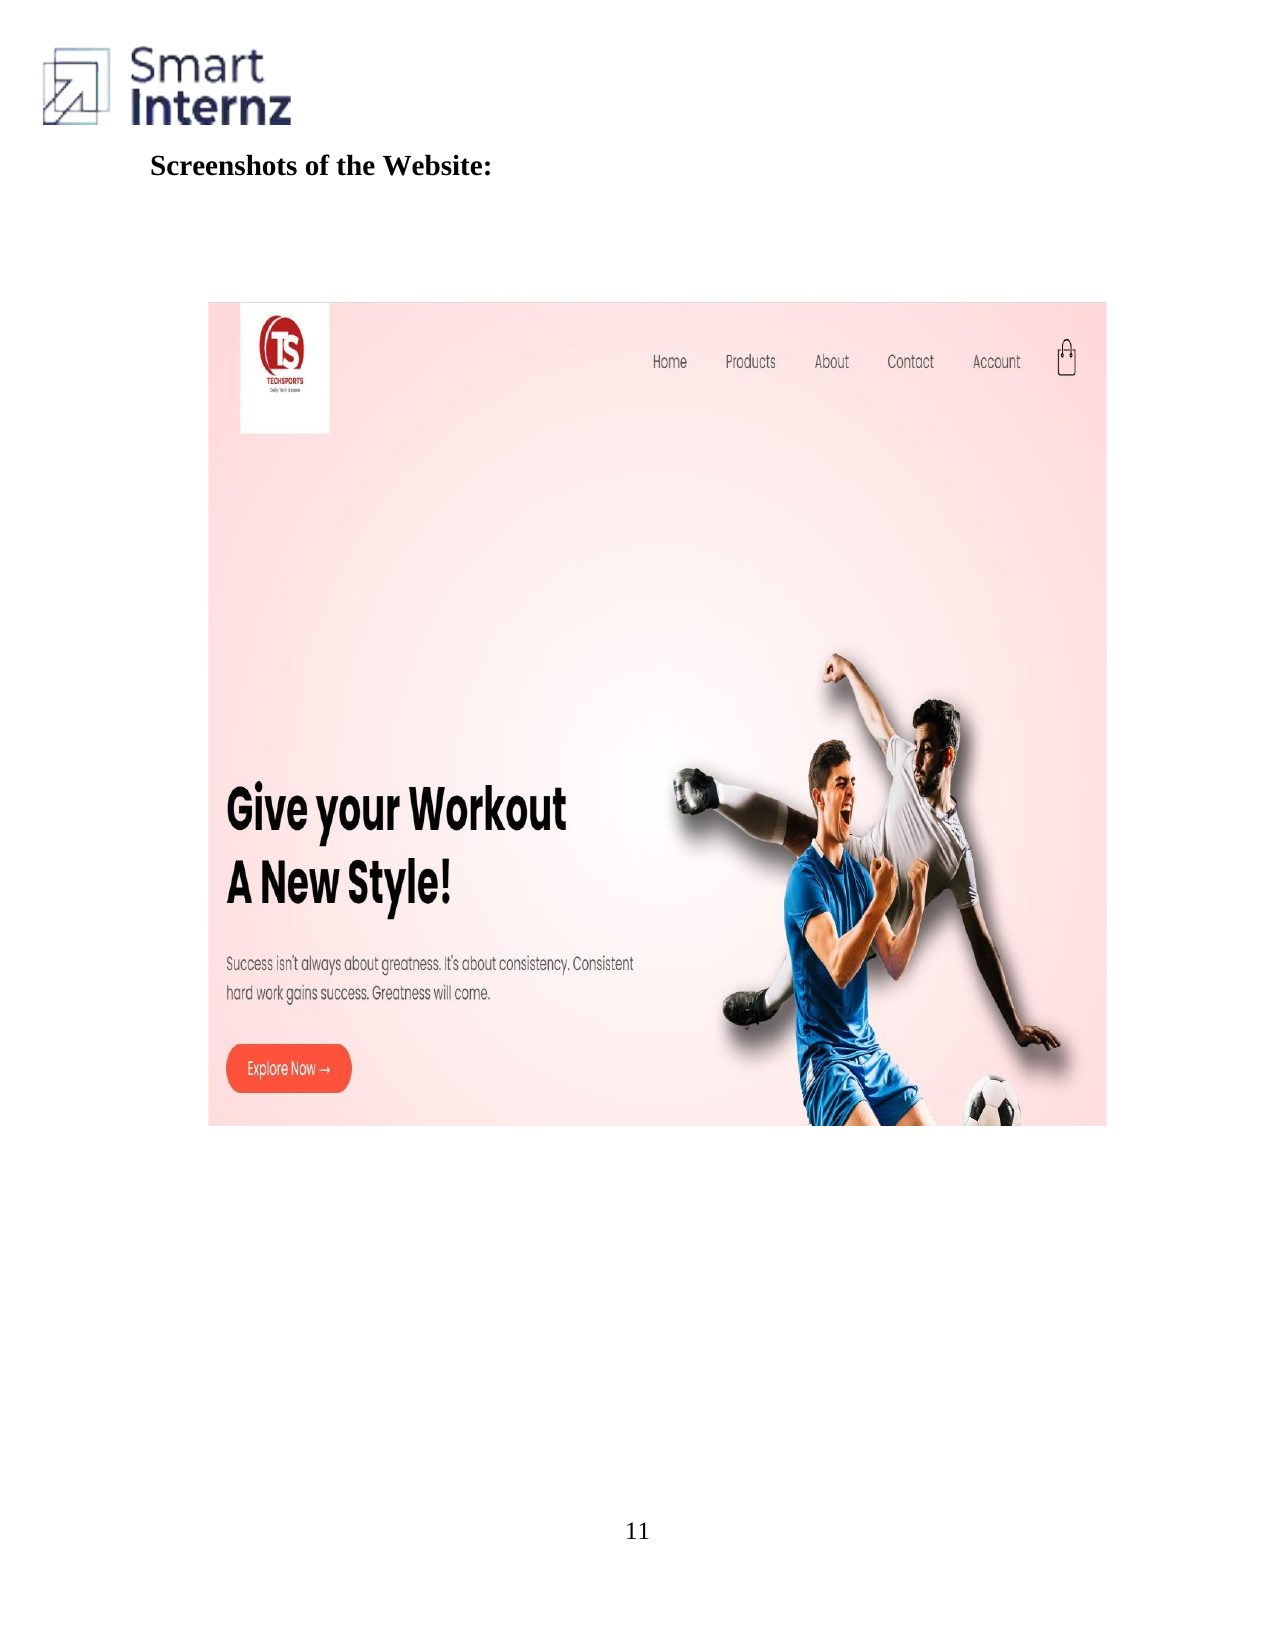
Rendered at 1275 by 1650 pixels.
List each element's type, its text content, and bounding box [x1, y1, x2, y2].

picture [42, 46, 291, 125]
subtitle Screenshots of the Website: [150, 148, 1135, 182]
picture [208, 299, 1107, 1126]
